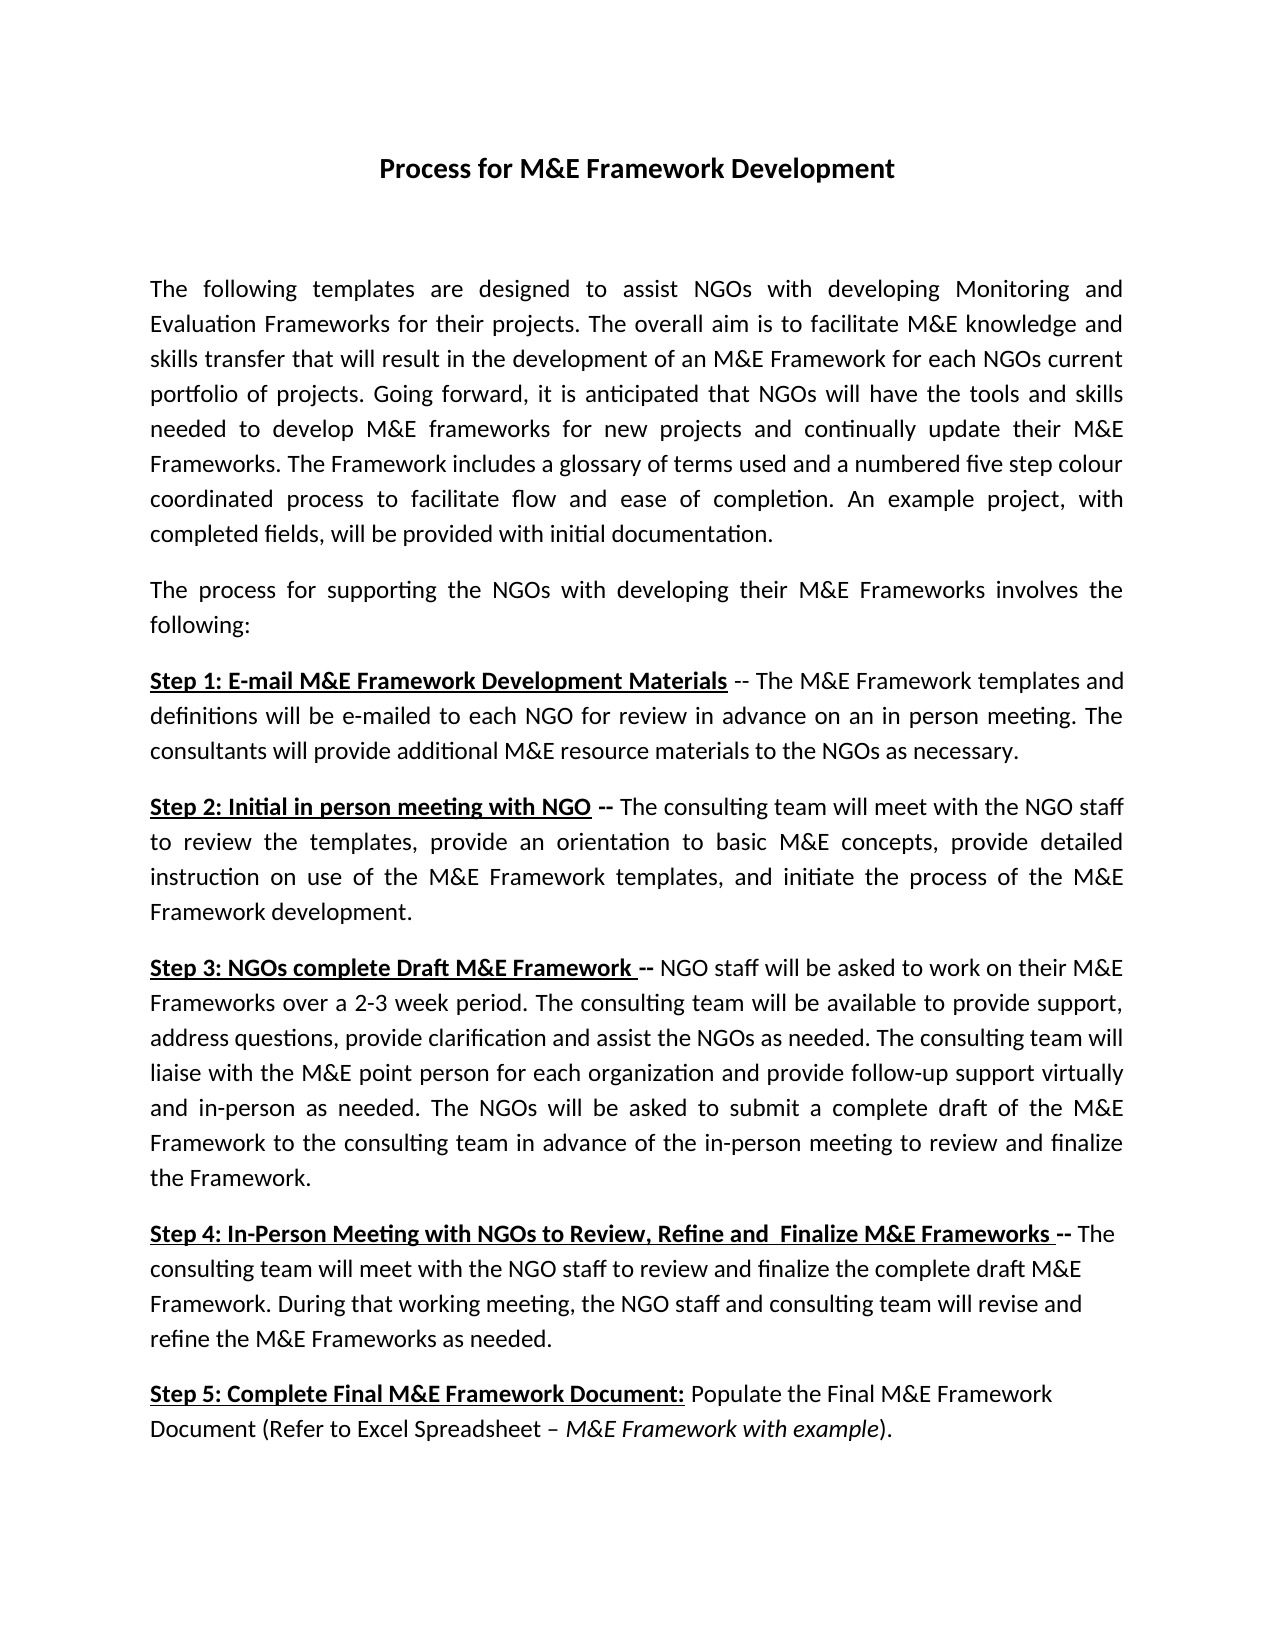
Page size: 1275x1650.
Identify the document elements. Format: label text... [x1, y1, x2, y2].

text Step 2: Initial in person meeting with NGO -- The consulting team will meet with the NGO staff to review the templates, provide an orientation to basic M&E concepts, provide detailed instruction on use of the M&E Framework templates, and initiate the process of the M&E Framework development. [150, 791, 1125, 927]
text Step 4: In-Person Meeting with NGOs to Review, Refine and Finalize M&E Frameworks -- The consulting team will meet with the NGO staff to review and finalize the complete draft M&E Framework. During that working meeting, the NGO staff and consulting team will revise and refine the M&E Frameworks as needed. [150, 1218, 1125, 1353]
text Process for M&E Framework Development [150, 150, 1125, 186]
text Step 5: Complete Final M&E Framework Document: Populate the Final M&E Framework Document (Refer to Excel Spreadsheet – M&E Framework with example). [150, 1378, 1125, 1444]
text Step 3: NGOs complete Draft M&E Framework -- NGO staff will be asked to work on their M&E Frameworks over a 2-3 week period. The consulting team will be available to provide support, address questions, provide clarification and assist the NGOs as needed. The consulting team will liaise with the M&E point person for each organization and provide follow-up support virtually and in-person as needed. The NGOs will be asked to submit a complete draft of the M&E Framework to the consulting team in advance of the in-person meeting to review and finalize the Framework. [150, 952, 1125, 1192]
text The following templates are designed to assist NGOs with developing Monitoring and Evaluation Frameworks for their projects. The overall aim is to facilitate M&E knowledge and skills transfer that will result in the development of an M&E Framework for each NGOs current portfolio of projects. Going forward, it is anticipated that NGOs will have the tools and skills needed to develop M&E frameworks for new projects and continually update their M&E Frameworks. The Framework includes a glossary of terms used and a numbered five step colour coordinated process to facilitate flow and ease of completion. An example project, with completed fields, will be provided with initial documentation. [150, 273, 1125, 549]
text Step 1: E-mail M&E Framework Development Materials -- The M&E Framework templates and definitions will be e-mailed to each NGO for review in advance on an in person meeting. The consultants will provide additional M&E resource materials to the NGOs as necessary. [150, 665, 1125, 766]
text The process for supporting the NGOs with developing their M&E Frameworks involves the following: [150, 574, 1125, 640]
